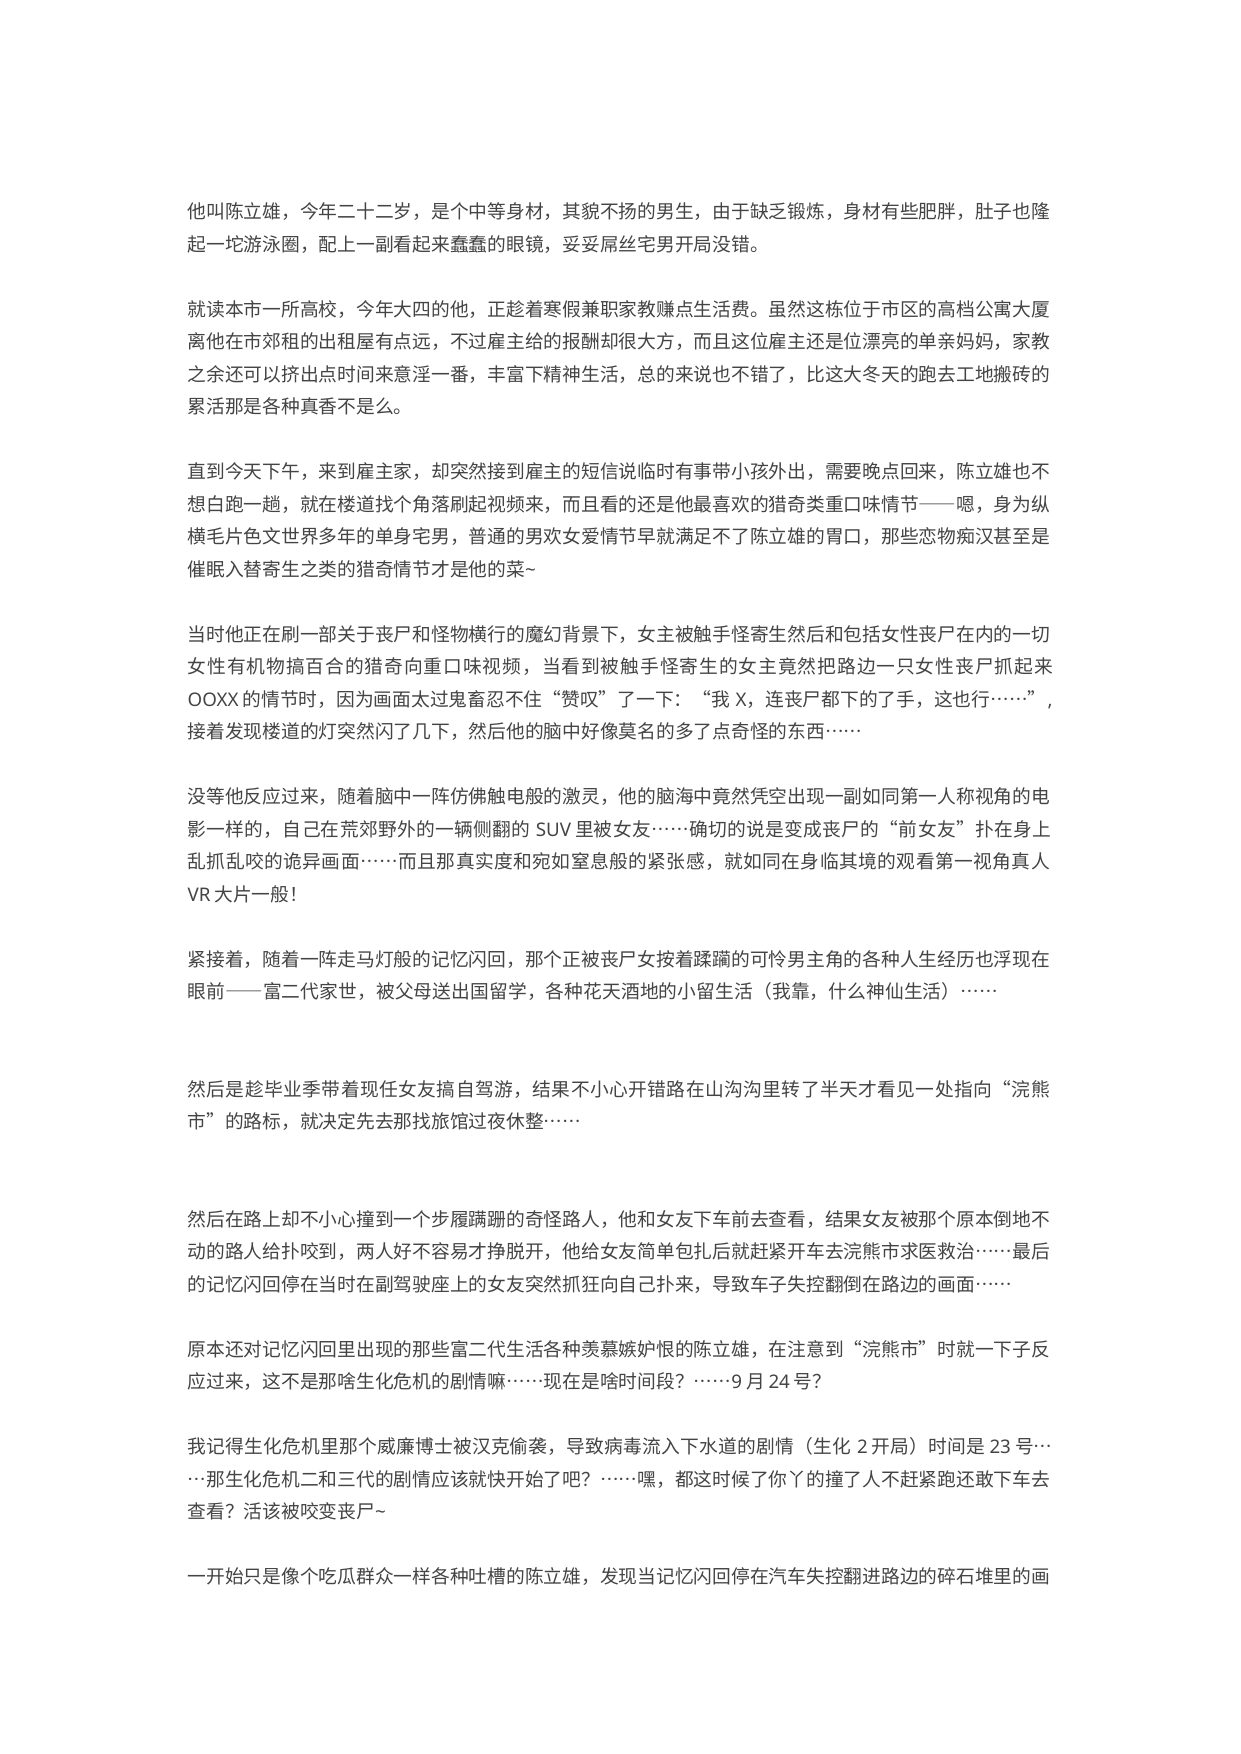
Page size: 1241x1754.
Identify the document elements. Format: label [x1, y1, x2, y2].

text [187, 162, 1053, 1592]
